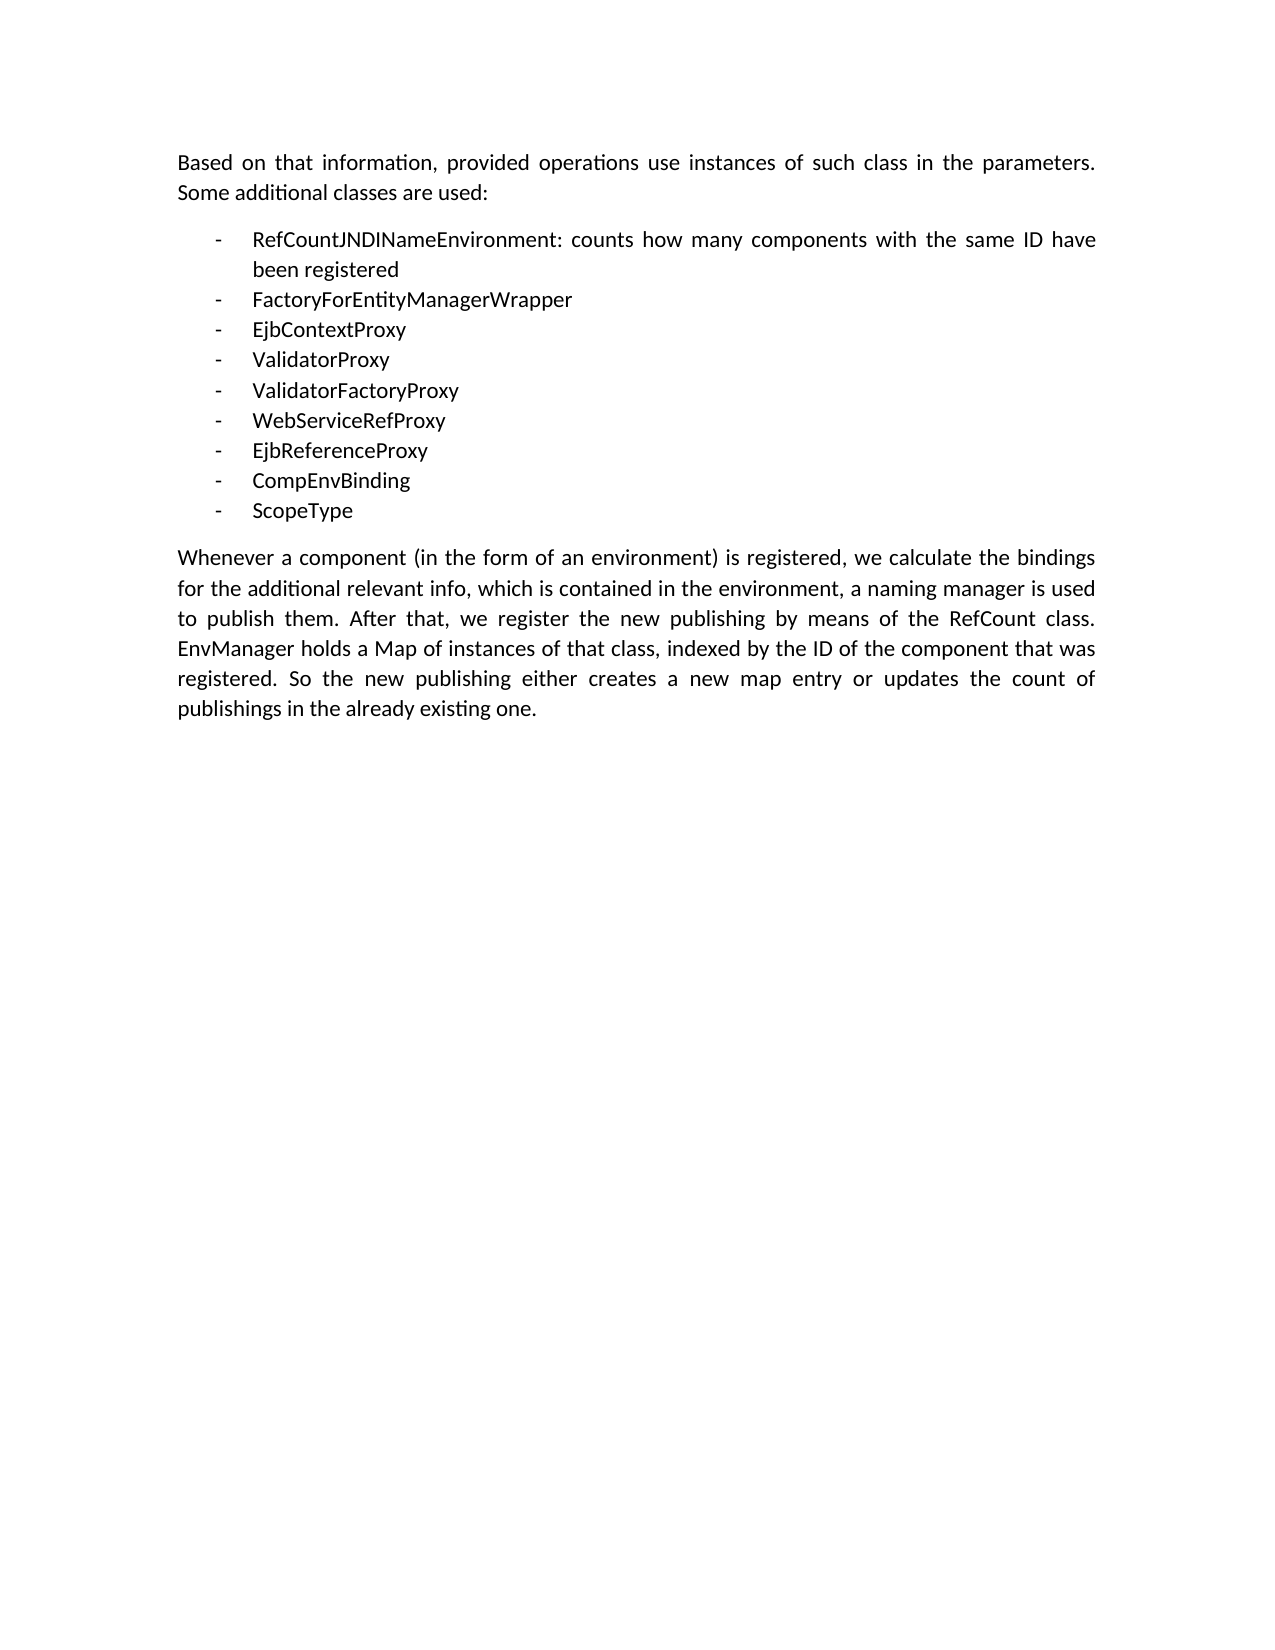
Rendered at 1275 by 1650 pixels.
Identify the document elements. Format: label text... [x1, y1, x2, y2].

list EjbReferenceProxy [215, 436, 1098, 464]
list ScopeType [215, 497, 1098, 524]
text Whenever a component (in the form of an environment) is registered, we calculate the bindings for the additional relevant info, which is contained in the environment, a naming manager is used to publish them. After that, we register the new publishing by means of the RefCount class. EnvManager holds a Map of instances of that class, indexed by the ID of the component that was registered. So the new publishing either creates a new map entry or updates the count of publishings in the already existing one. [177, 543, 1098, 722]
list EjbContextProxy [215, 315, 1098, 343]
list ValidatorProxy [215, 346, 1098, 373]
text Based on that information, provided operations use instances of such class in the parameters. Some additional classes are used: [177, 148, 1098, 206]
list ValidatorFactoryProxy [215, 376, 1098, 404]
list WebServiceRefProxy [215, 406, 1098, 434]
list FactoryForEntityManagerWrapper [215, 285, 1098, 313]
list CompEnvBinding [215, 466, 1098, 494]
list RefCountJNDINameEnvironment: counts how many components with the same ID have been registered [215, 225, 1098, 283]
